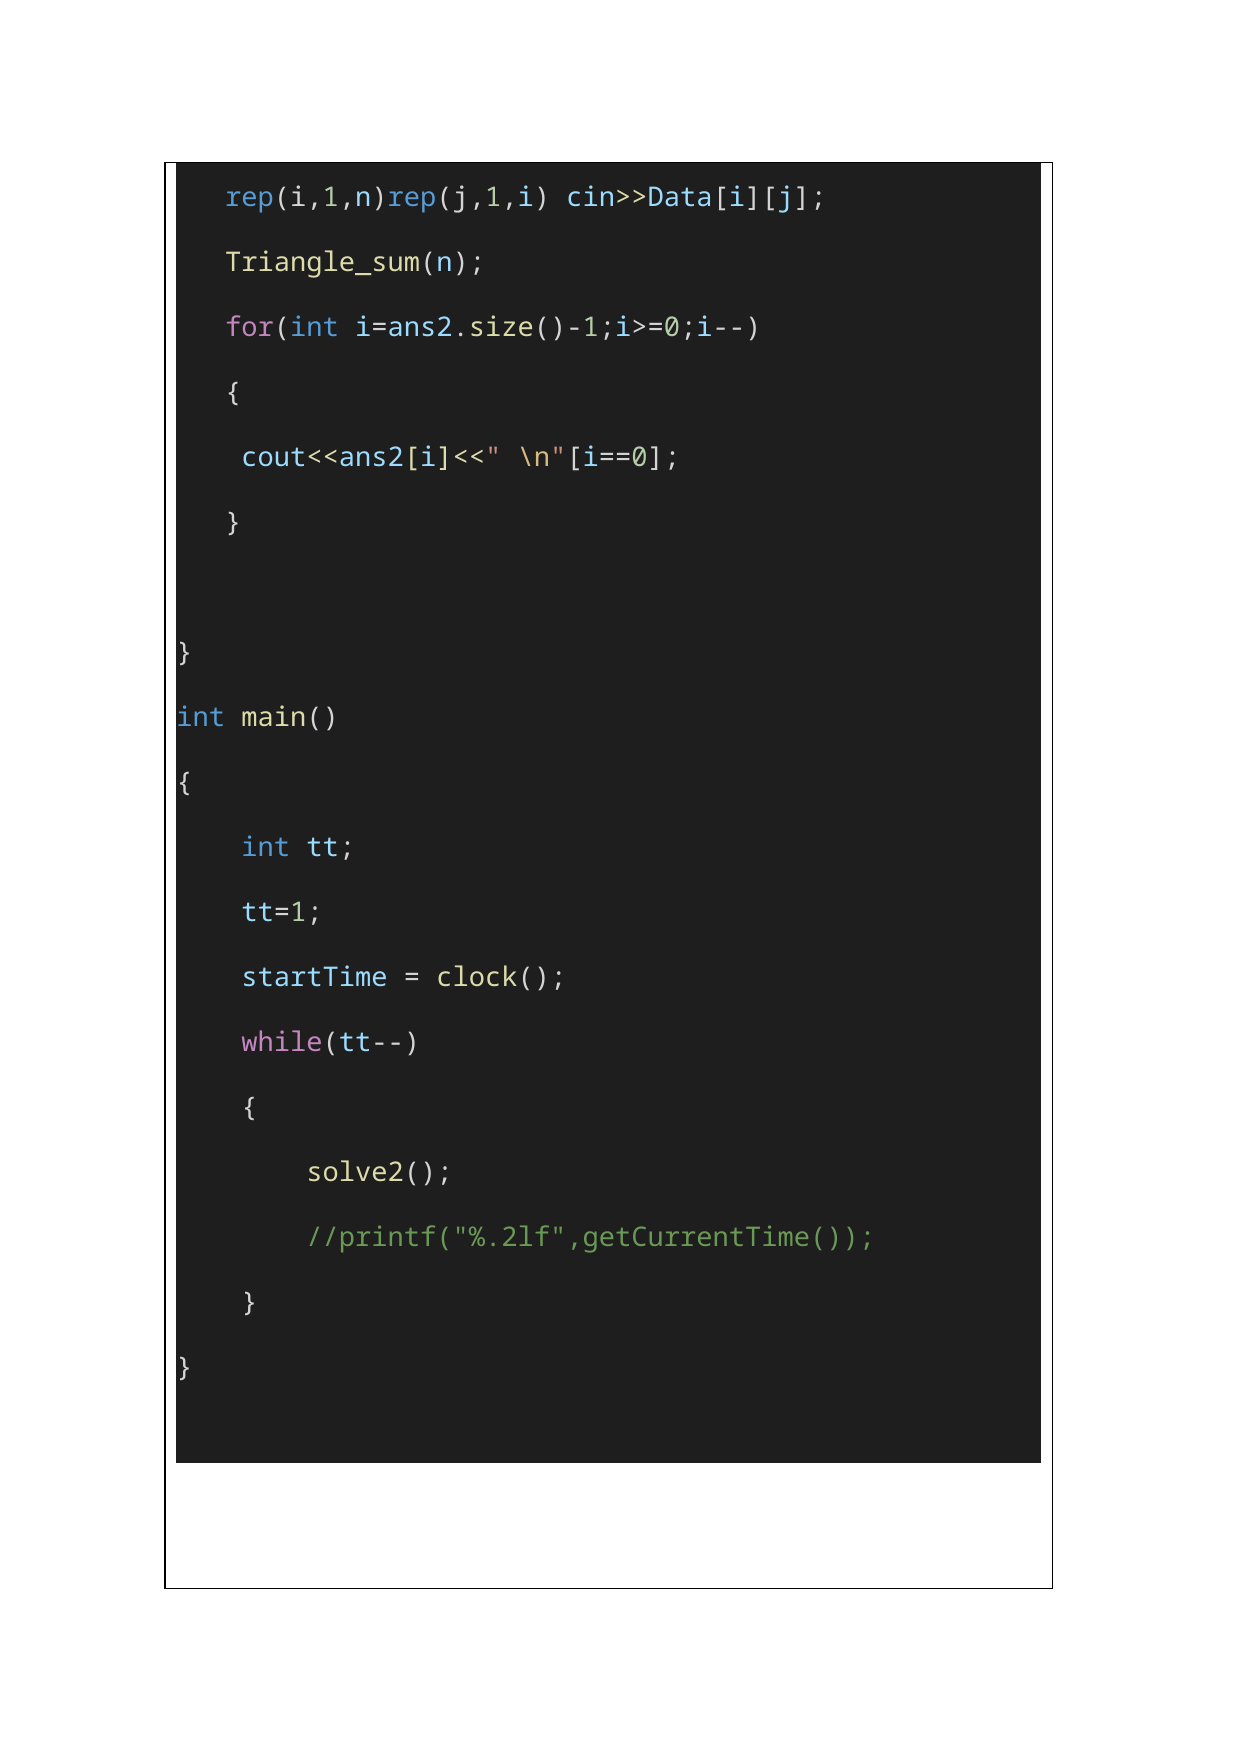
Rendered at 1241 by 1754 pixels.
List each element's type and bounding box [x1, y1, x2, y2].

table_cell [166, 163, 1052, 1588]
